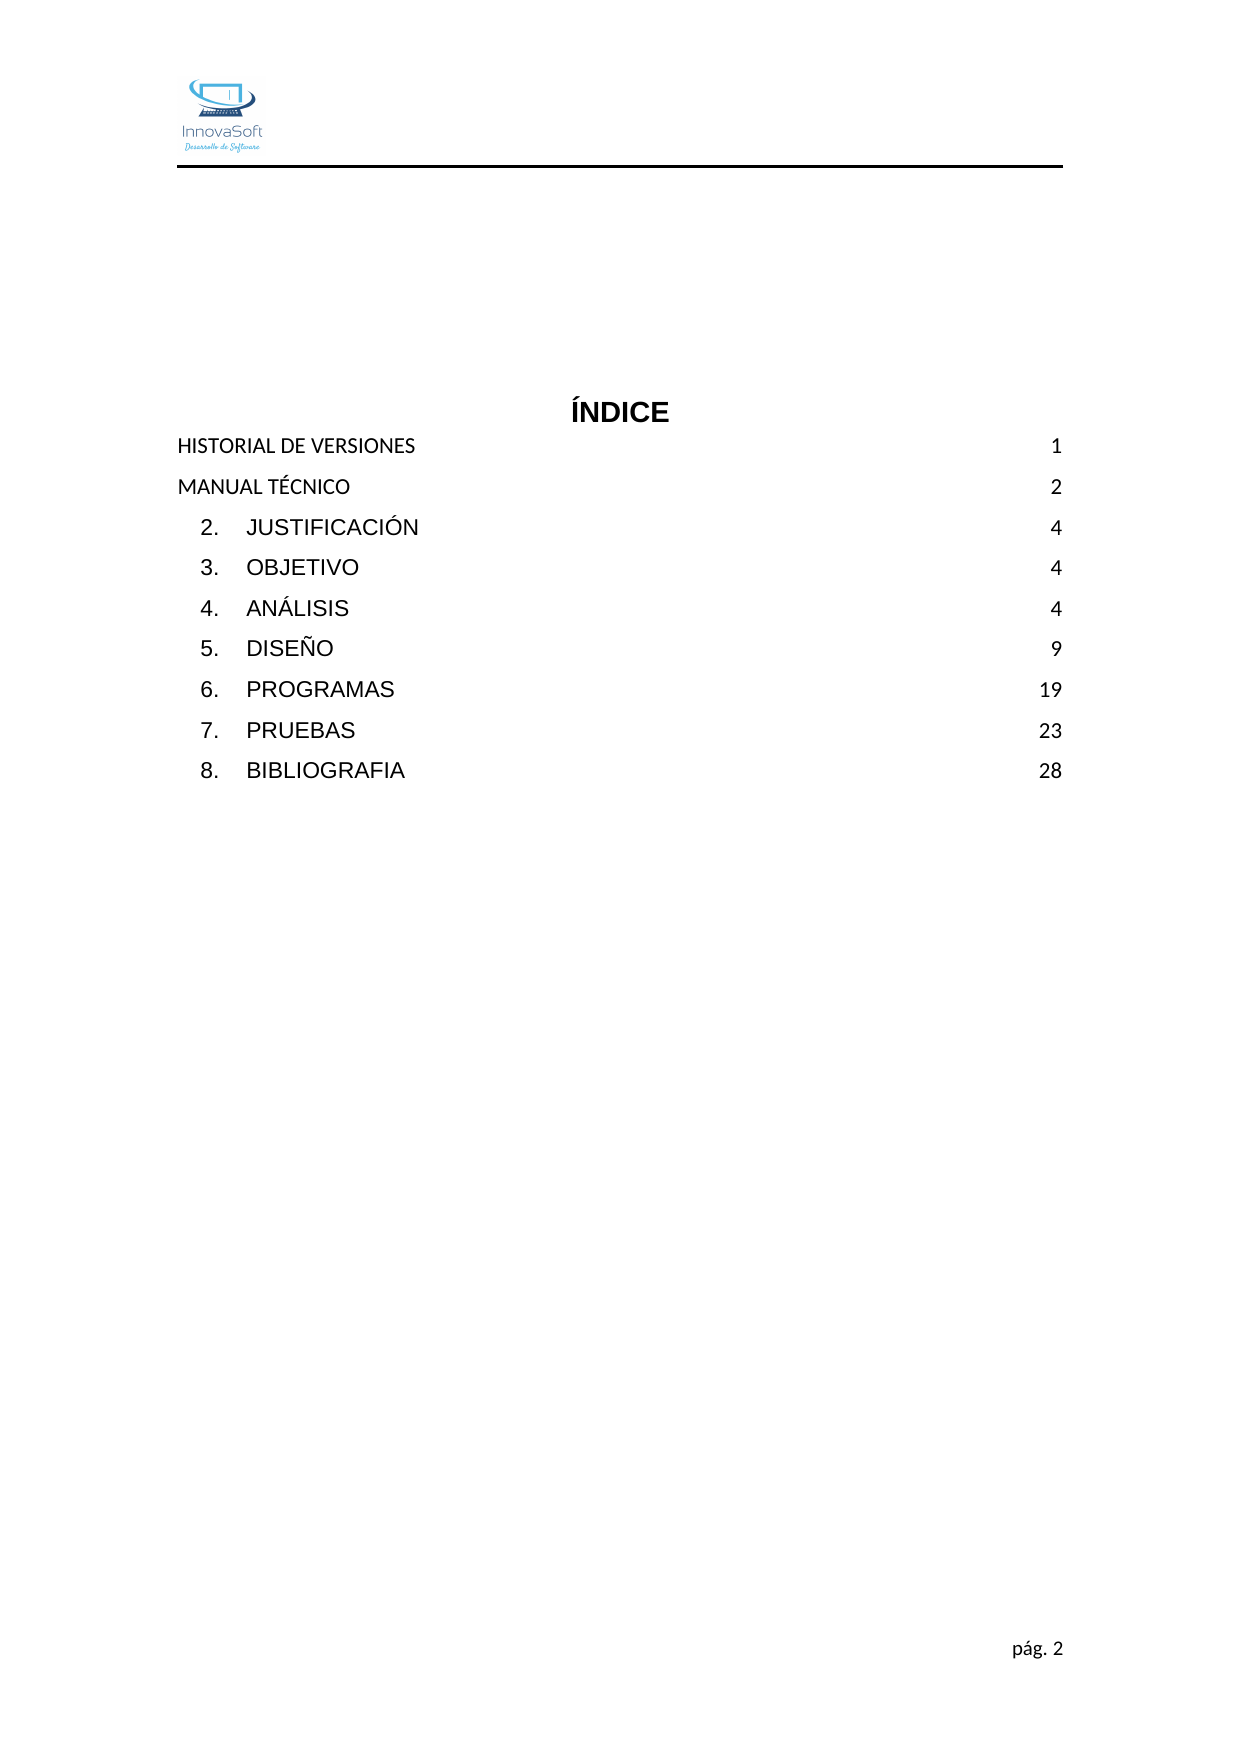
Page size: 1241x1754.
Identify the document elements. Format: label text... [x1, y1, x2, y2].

picture [177, 76, 267, 156]
text ÍNDICE [177, 395, 1063, 429]
